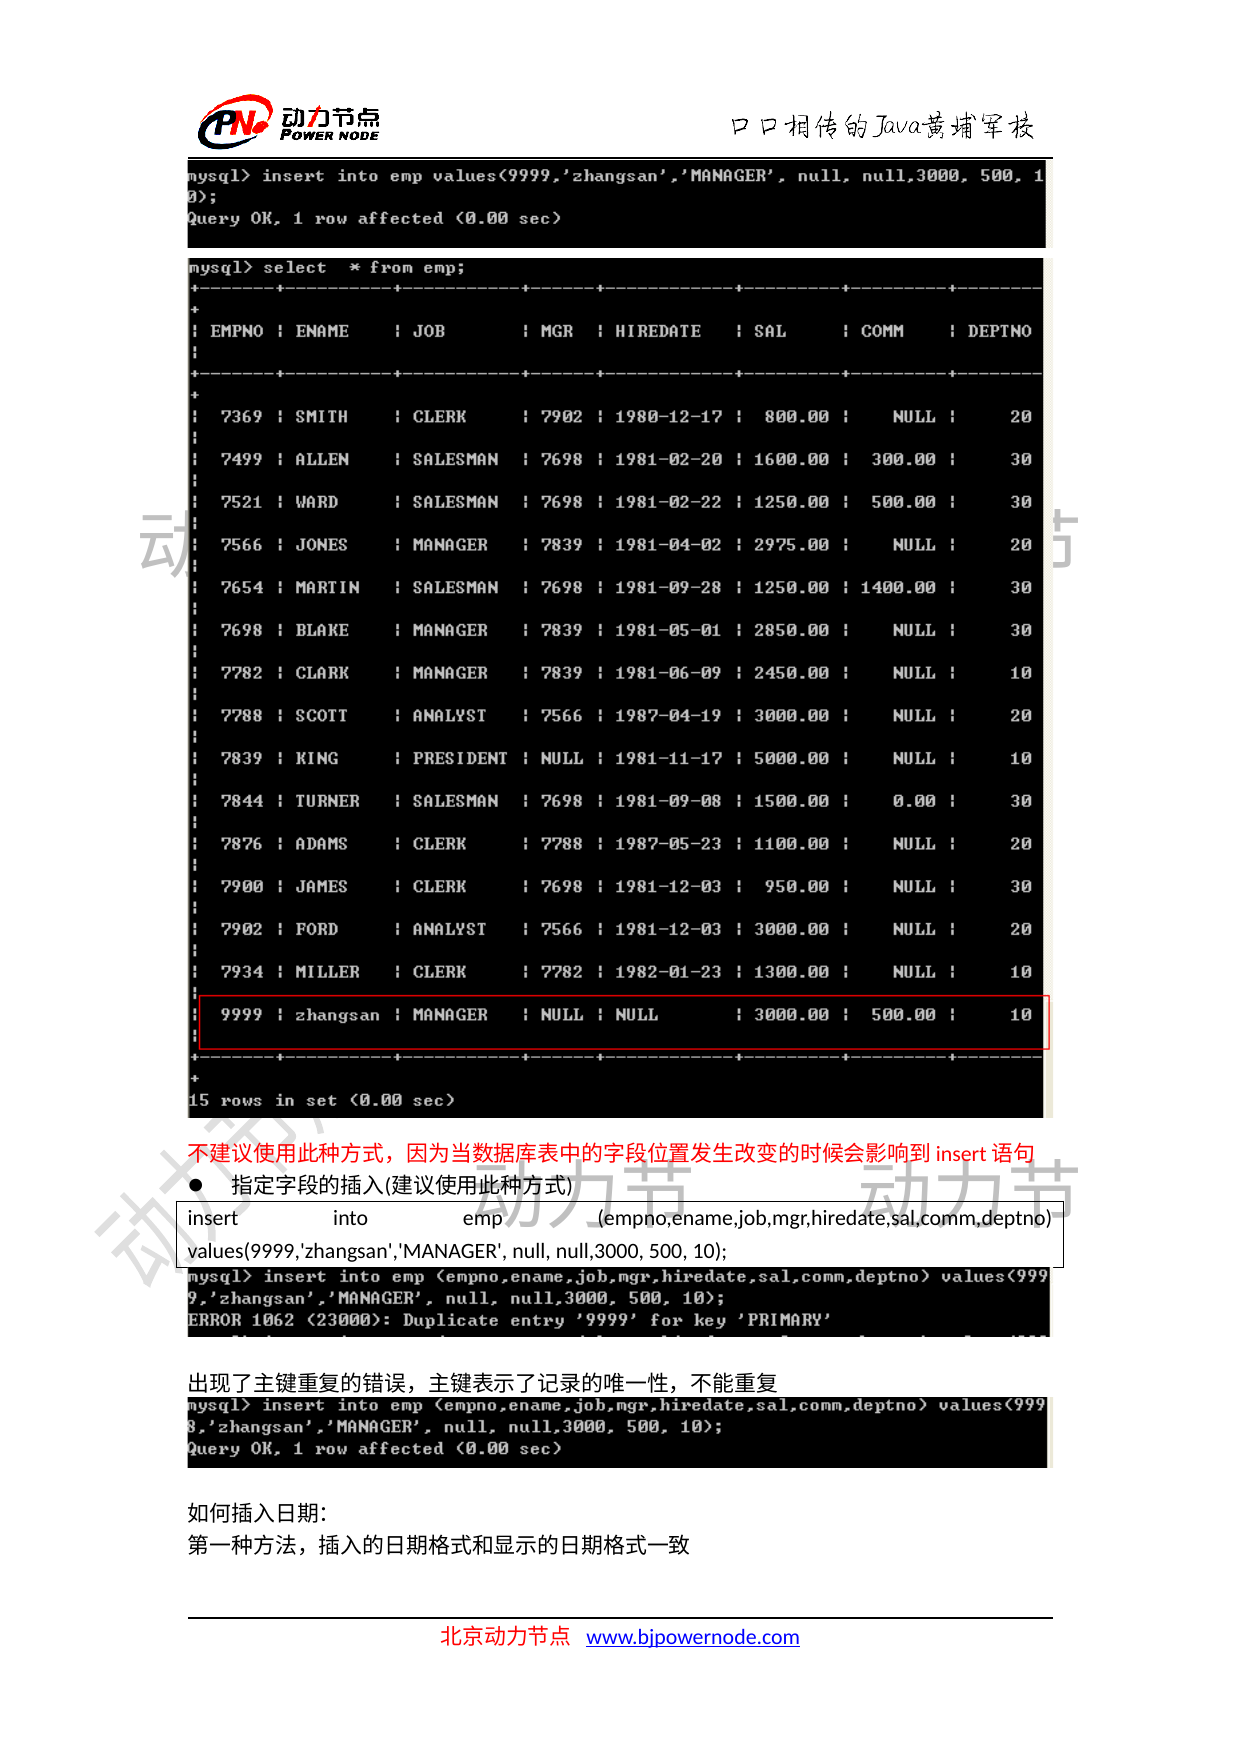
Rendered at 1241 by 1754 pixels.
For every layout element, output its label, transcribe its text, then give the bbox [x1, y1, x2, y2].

list 指定字段的插入(建议使用此种方式) [187, 1168, 1053, 1201]
picture [187, 88, 1053, 155]
text 第一种方法，插入的日期格式和显示的日期格式一致 [187, 1528, 1053, 1560]
picture [187, 1267, 1054, 1337]
text 不建议使用此种方式，因为当数据库表中的字段位置发生改变的时候会影响到insert语句 [187, 1136, 1053, 1168]
picture [187, 160, 1054, 248]
table_header insert into emp (empno,ename,job,mgr,hiredate,sal,comm,deptno) values(9999,'zhangsan','MANAGER', null, null,3000, 500, 10); [177, 1202, 1063, 1267]
text 出现了主键重复的错误，主键表示了记录的唯一性，不能重复 [187, 1365, 1053, 1397]
picture [187, 1397, 1054, 1468]
text 如何插入日期： [187, 1495, 1053, 1528]
picture [187, 258, 1054, 1118]
